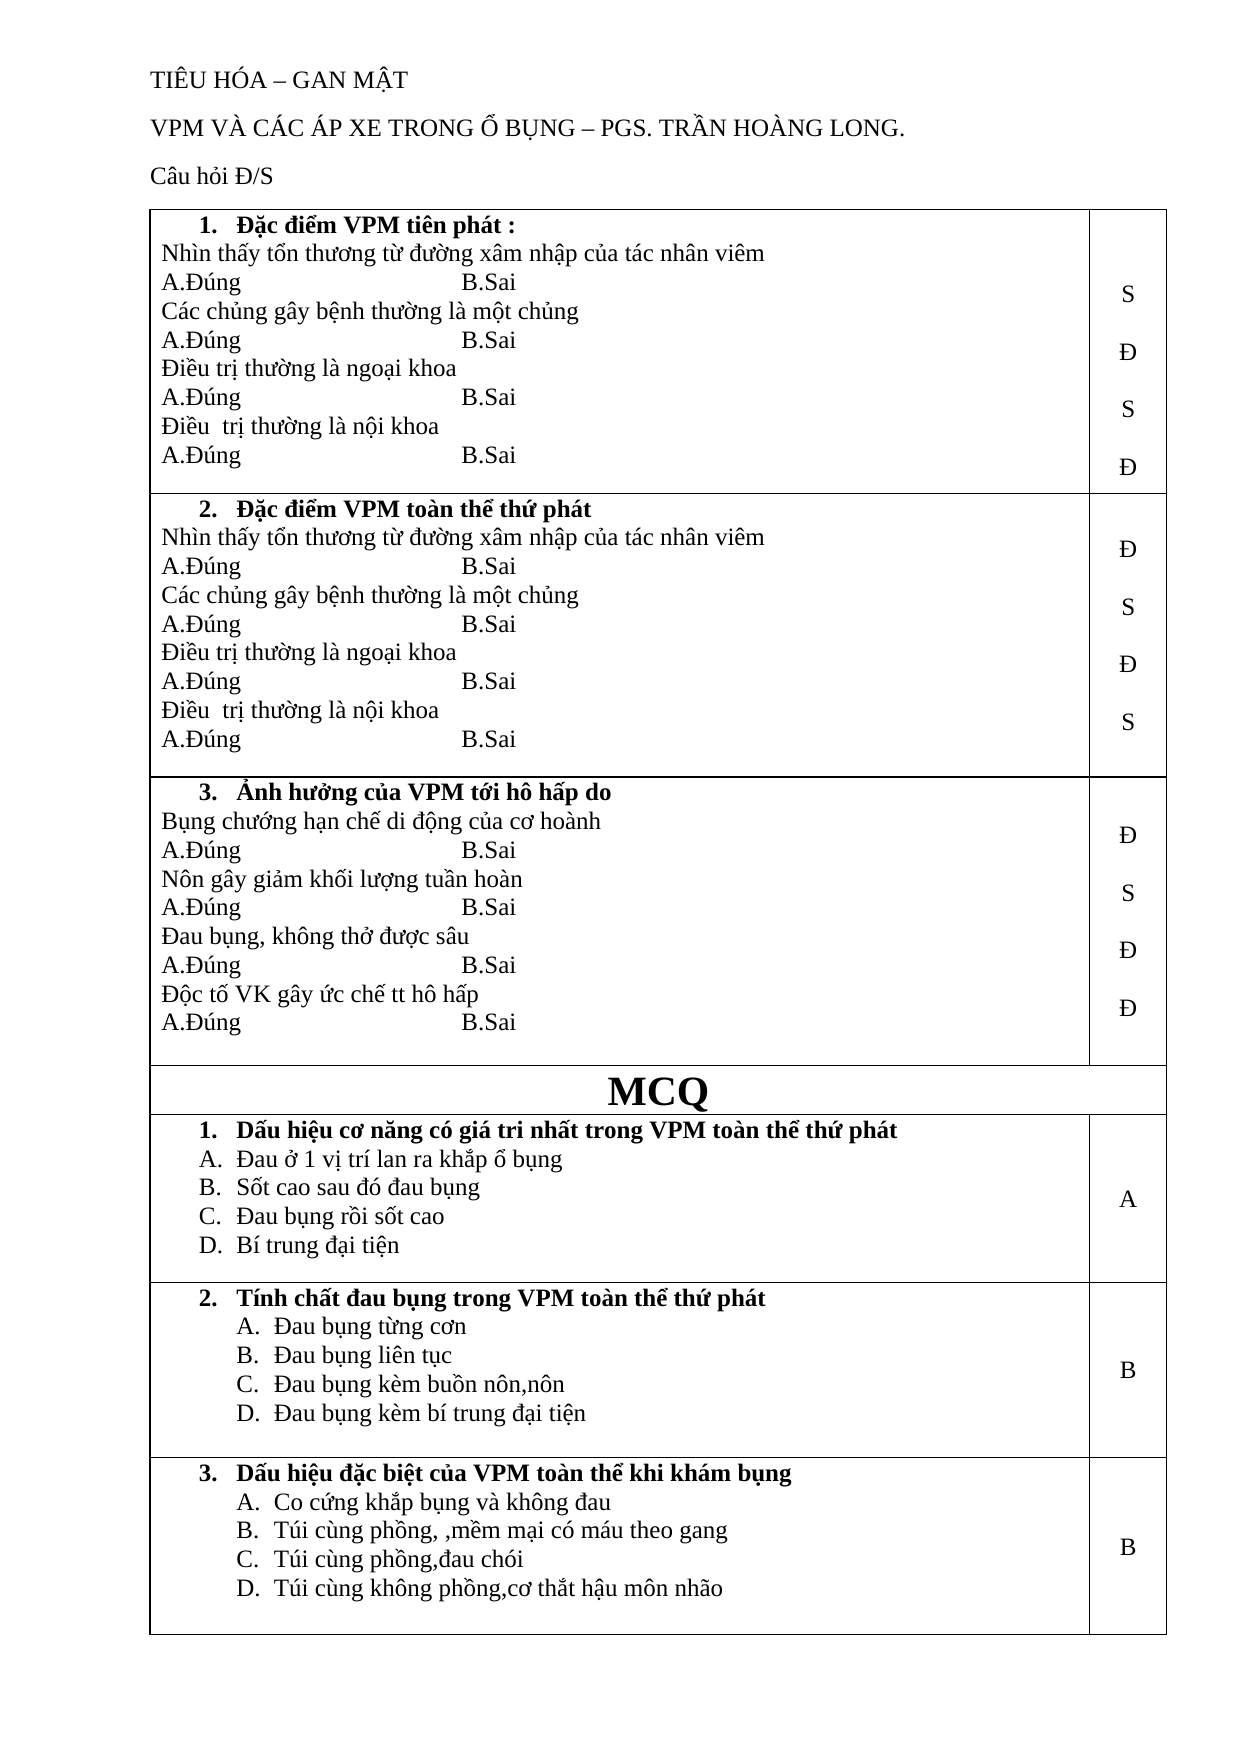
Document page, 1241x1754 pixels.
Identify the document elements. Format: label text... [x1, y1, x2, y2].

table_cell Ảnh hưởng của VPM tới hô hấp do Bụng chướng hạn chế di động của cơ hoành A.Đúng B.Sai Nôn gây giảm khối lượng tuần hoàn A.Đúng B.Sai Đau bụng, không thở được sâu A.Đúng B.Sai Độc tố VK gây ức chế tt hô hấp A.Đúng B.Sai [151, 778, 1089, 1065]
table_cell Dấu hiệu cơ năng có giá tri nhất trong VPM toàn thể thứ phát Đau ở 1 vị trí lan ra khắp ổ bụng Sốt cao sau đó đau bụng Đau bụng rồi sốt cao Bí trung đại tiện [151, 1115, 1089, 1282]
text VPM VÀ CÁC ÁP XE TRONG Ổ BỤNG – PGS. TRẦN HOÀNG LONG. [150, 113, 1090, 142]
table_header S Đ S Đ [1090, 210, 1166, 493]
table_cell Tính chất đau bụng trong VPM toàn thể thứ phát Đau bụng từng cơn Đau bụng liên tục Đau bụng kèm buồn nôn,nôn Đau bụng kèm bí trung đại tiện [151, 1283, 1089, 1457]
table_cell Đặc điểm VPM toàn thể thứ phát Nhìn thấy tổn thương từ đường xâm nhập của tác nhân viêm A.Đúng B.Sai Các chủng gây bệnh thường là một chủng A.Đúng B.Sai Điều trị thường là ngoại khoa A.Đúng B.Sai Điều trị thường là nội khoa A.Đúng B.Sai [151, 494, 1089, 776]
table_cell Đ S Đ Đ [1090, 778, 1166, 1065]
table_cell Dấu hiệu đặc biệt của VPM toàn thể khi khám bụng Co cứng khắp bụng và không đau Túi cùng phồng, ,mềm mại có máu theo gang Túi cùng phồng,đau chói Túi cùng không phồng,cơ thắt hậu môn nhão [151, 1458, 1089, 1634]
text Câu hỏi Đ/S [150, 161, 1090, 190]
table_cell Đ S Đ S [1090, 494, 1166, 776]
table_cell A [1090, 1115, 1166, 1282]
text TIÊU HÓA – GAN MẬT [150, 66, 1090, 94]
table_header Đặc điểm VPM tiên phát : Nhìn thấy tổn thương từ đường xâm nhập của tác nhân viêm A.Đúng B.Sai Các chủng gây bệnh thường là một chủng A.Đúng B.Sai Điều trị thường là ngoại khoa A.Đúng B.Sai Điều trị thường là nội khoa A.Đúng B.Sai [151, 210, 1089, 493]
table_cell MCQ [151, 1066, 1166, 1114]
table_cell B [1090, 1283, 1166, 1457]
table_cell B [1090, 1458, 1166, 1634]
